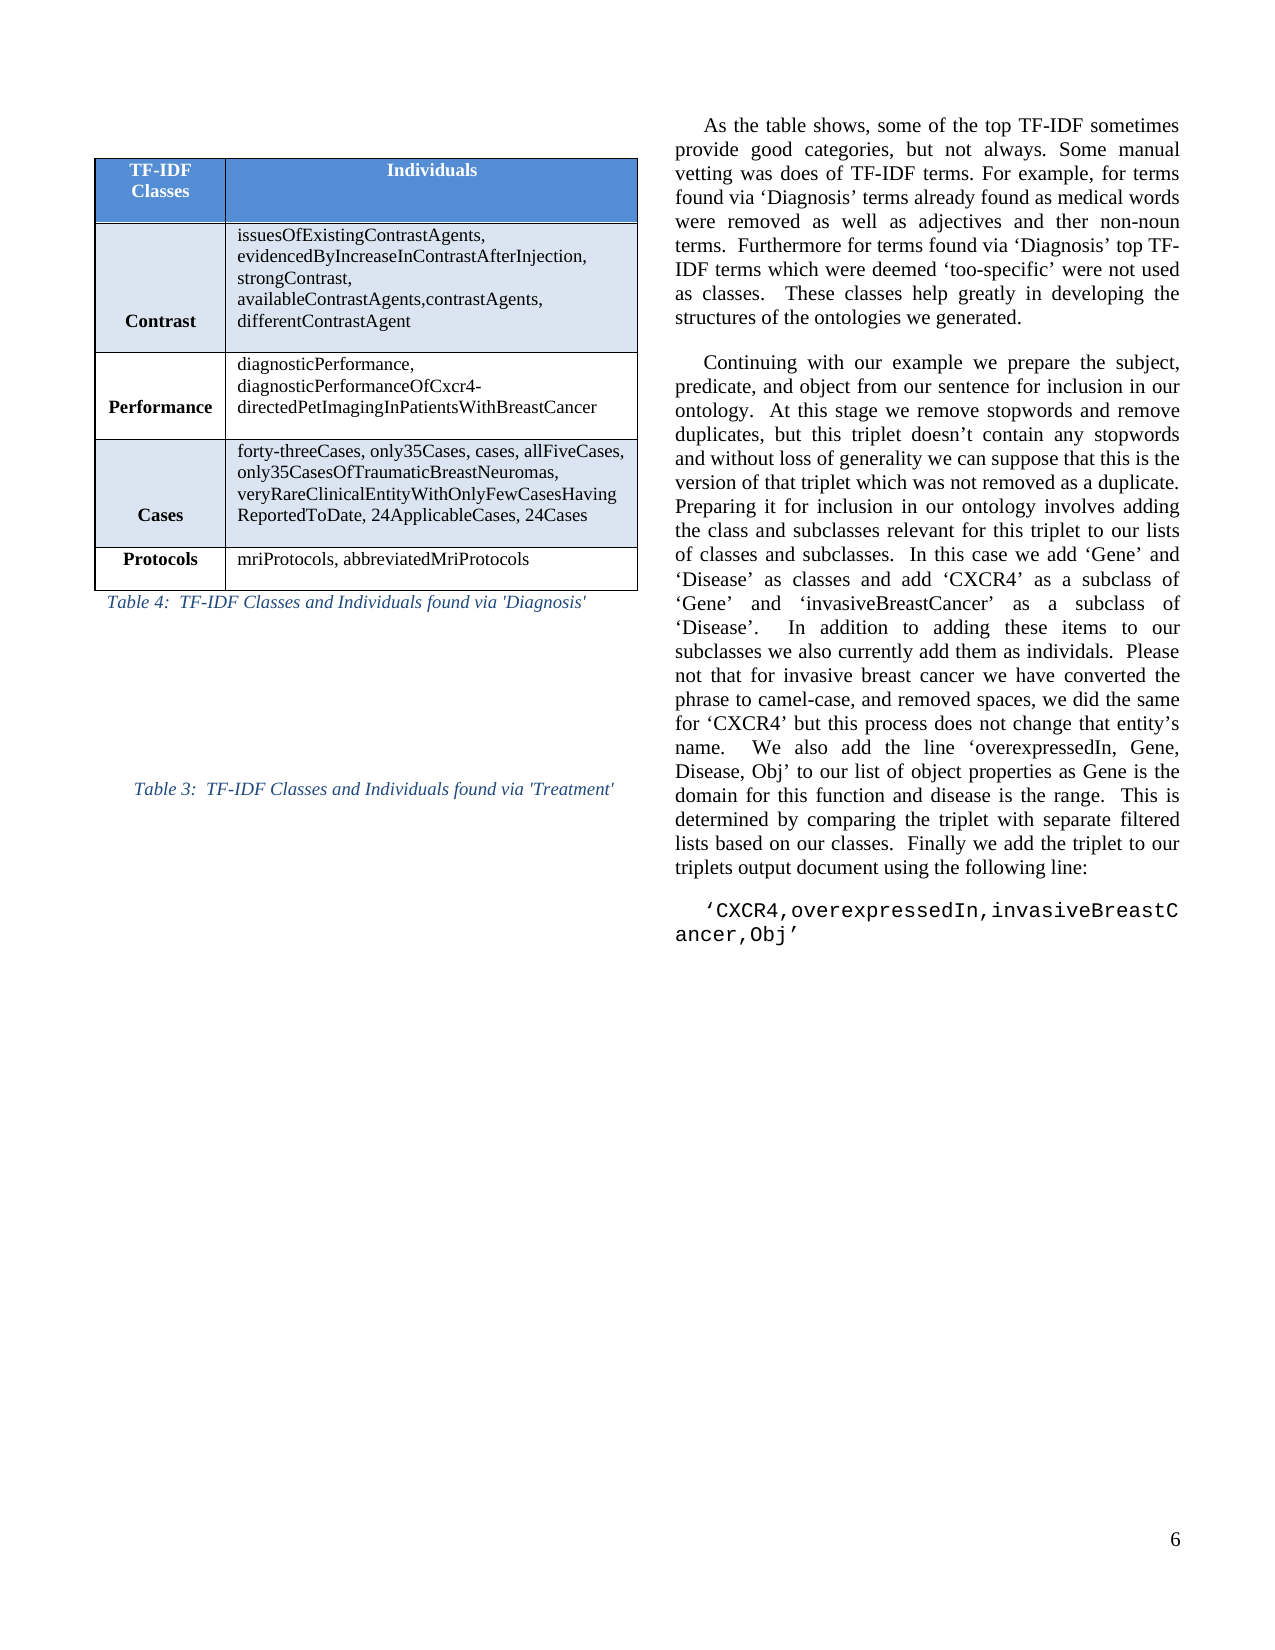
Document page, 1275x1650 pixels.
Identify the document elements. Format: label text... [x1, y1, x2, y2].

table_header TF-IDF Classes [96, 159, 225, 222]
table_cell forty-threeCases, only35Cases, cases, allFiveCases, only35CasesOfTraumaticBreastNeuromas, veryRareClinicalEntityWithOnlyFewCasesHavingReportedToDate, 24ApplicableCases, 24Cases [226, 440, 637, 547]
table_cell mriProtocols, abbreviatedMriProtocols [226, 548, 637, 590]
table_cell Cases [96, 440, 225, 547]
table_cell issuesOfExistingContrastAgents, evidencedByIncreaseInContrastAfterInjection, strongContrast, availableContrastAgents,contrastAgents, differentContrastAgent [226, 224, 637, 352]
table_cell Protocols [96, 548, 225, 590]
table_cell Contrast [96, 224, 225, 352]
text Continuing with our example we prepare the subject, predicate, and object from our sentence for inclusion in our ontology. At this stage we remove stopwords and remove duplicates, but this triplet doesn’t contain any stopwords and without loss of generality we can suppose that this is the version of that triplet which was not removed as a duplicate. Preparing it for inclusion in our ontology involves adding the class and subclasses relevant for this triplet to our lists of classes and subclasses. In this case we add ‘Gene’ and ‘Disease’ as classes and add ‘CXCR4’ as a subclass of ‘Gene’ and ‘invasiveBreastCancer’ as a subclass of ‘Disease’. In addition to adding these items to our subclasses we also currently add them as individals. Please not that for invasive breast cancer we have converted the phrase to camel-case, and removed spaces, we did the same for ‘CXCR4’ but this process does not change that entity’s name. We also add the line ‘overexpressedIn, Gene, Disease, Obj’ to our list of object properties as Gene is the domain for this function and disease is the range. This is determined by comparing the triplet with separate filtered lists based on our classes. Finally we add the triplet to our triplets output document using the following line: [675, 350, 1181, 879]
text ‘CXCR4,overexpressedIn,invasiveBreastCancer,Obj’ [675, 900, 1181, 947]
table_cell Performance [96, 353, 225, 439]
table_cell diagnosticPerformance, diagnosticPerformanceOfCxcr4-directedPetImagingInPatientsWithBreastCancer [226, 353, 637, 439]
table_header Individuals [226, 159, 637, 222]
text As the table shows, some of the top TF-IDF sometimes provide good categories, but not always. Some manual vetting was does of TF-IDF terms. For example, for terms found via ‘Diagnosis’ terms already found as medical words were removed as well as adjectives and ther non-noun terms. Furthermore for terms found via ‘Diagnosis’ top TF-IDF terms which were deemed ‘too-specific’ were not used as classes. These classes help greatly in developing the structures of the ontologies we generated. [675, 112, 1181, 329]
